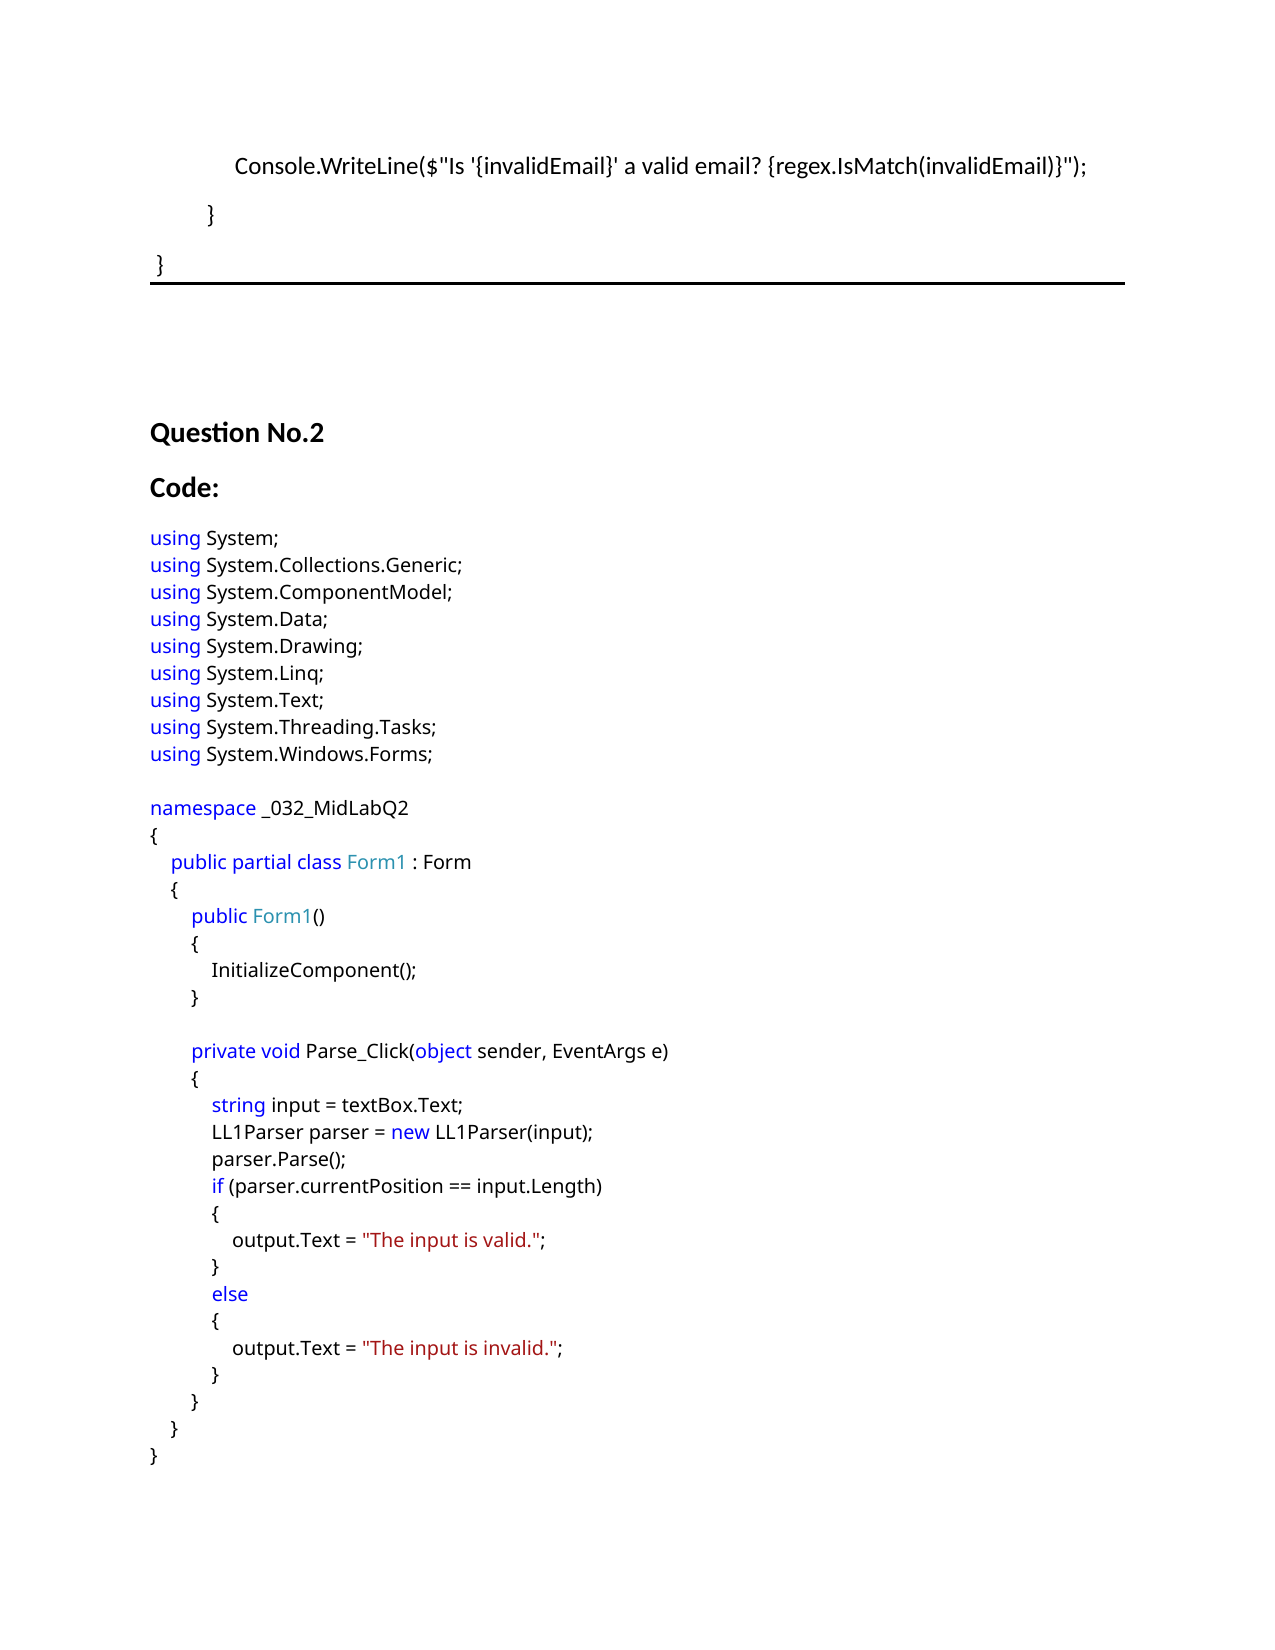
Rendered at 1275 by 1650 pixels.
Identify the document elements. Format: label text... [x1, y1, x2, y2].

text { [150, 1064, 1125, 1091]
text Question No.2 [150, 414, 1125, 450]
text } [150, 1388, 1125, 1415]
text } [150, 1253, 1125, 1280]
text } [150, 1415, 1125, 1442]
text string input = textBox.Text; [150, 1091, 1125, 1118]
text using System; [150, 524, 1125, 551]
text } [150, 199, 1125, 230]
text parser.Parse(); [150, 1145, 1125, 1172]
text { [150, 821, 1125, 848]
text } [150, 983, 1125, 1010]
text using System.ComponentModel; [150, 578, 1125, 605]
text Console.WriteLine($"Is '{invalidEmail}' a valid email? {regex.IsMatch(invalidEmail)}"); [150, 150, 1125, 181]
text LL1Parser parser = new LL1Parser(input); [150, 1118, 1125, 1145]
text using System.Data; [150, 605, 1125, 632]
text public partial class Form1 : Form [150, 848, 1125, 875]
text using System.Windows.Forms; [150, 740, 1125, 767]
text namespace _032_MidLabQ2 [150, 794, 1125, 821]
text public Form1() [150, 902, 1125, 929]
text { [150, 875, 1125, 902]
text private void Parse_Click(object sender, EventArgs e) [150, 1037, 1125, 1064]
text using System.Text; [150, 686, 1125, 713]
text Code: [150, 469, 1125, 505]
text InitializeComponent(); [150, 956, 1125, 983]
text } [150, 1361, 1125, 1388]
text using System.Collections.Generic; [150, 551, 1125, 578]
text using System.Threading.Tasks; [150, 713, 1125, 740]
text using System.Linq; [150, 659, 1125, 686]
text { [150, 1307, 1125, 1334]
text } [150, 1442, 1125, 1469]
text using System.Drawing; [150, 632, 1125, 659]
text output.Text = "The input is invalid."; [150, 1334, 1125, 1361]
text output.Text = "The input is valid."; [150, 1226, 1125, 1253]
text if (parser.currentPosition == input.Length) [150, 1172, 1125, 1199]
text else [150, 1280, 1125, 1307]
text { [150, 929, 1125, 956]
text } [150, 249, 1125, 282]
text { [150, 1199, 1125, 1226]
